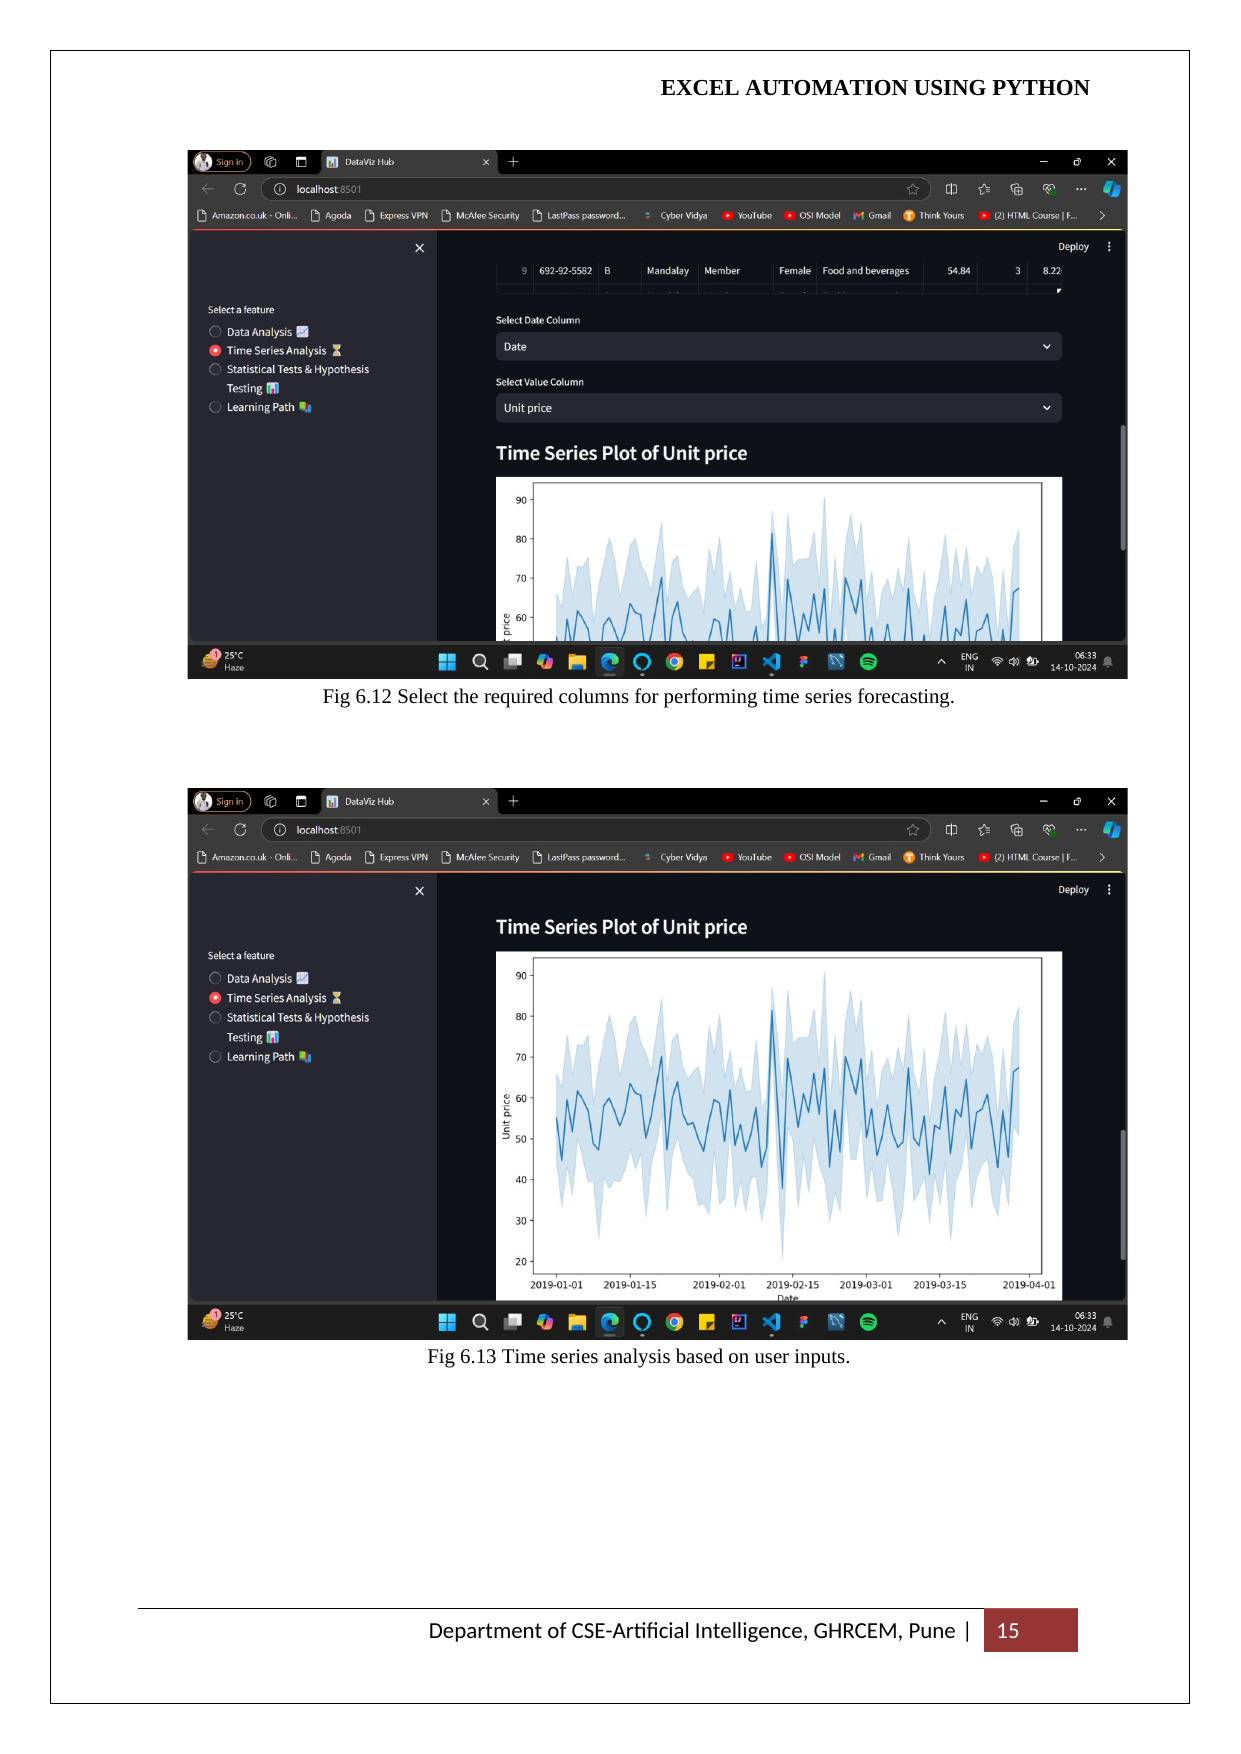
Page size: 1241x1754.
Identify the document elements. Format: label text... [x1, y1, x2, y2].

text Fig 6.13 Time series analysis based on user inputs. [187, 1344, 1090, 1368]
picture [187, 150, 1128, 679]
picture [187, 788, 1128, 1340]
text Fig 6.12 Select the required columns for performing time series forecasting. [187, 683, 1090, 708]
